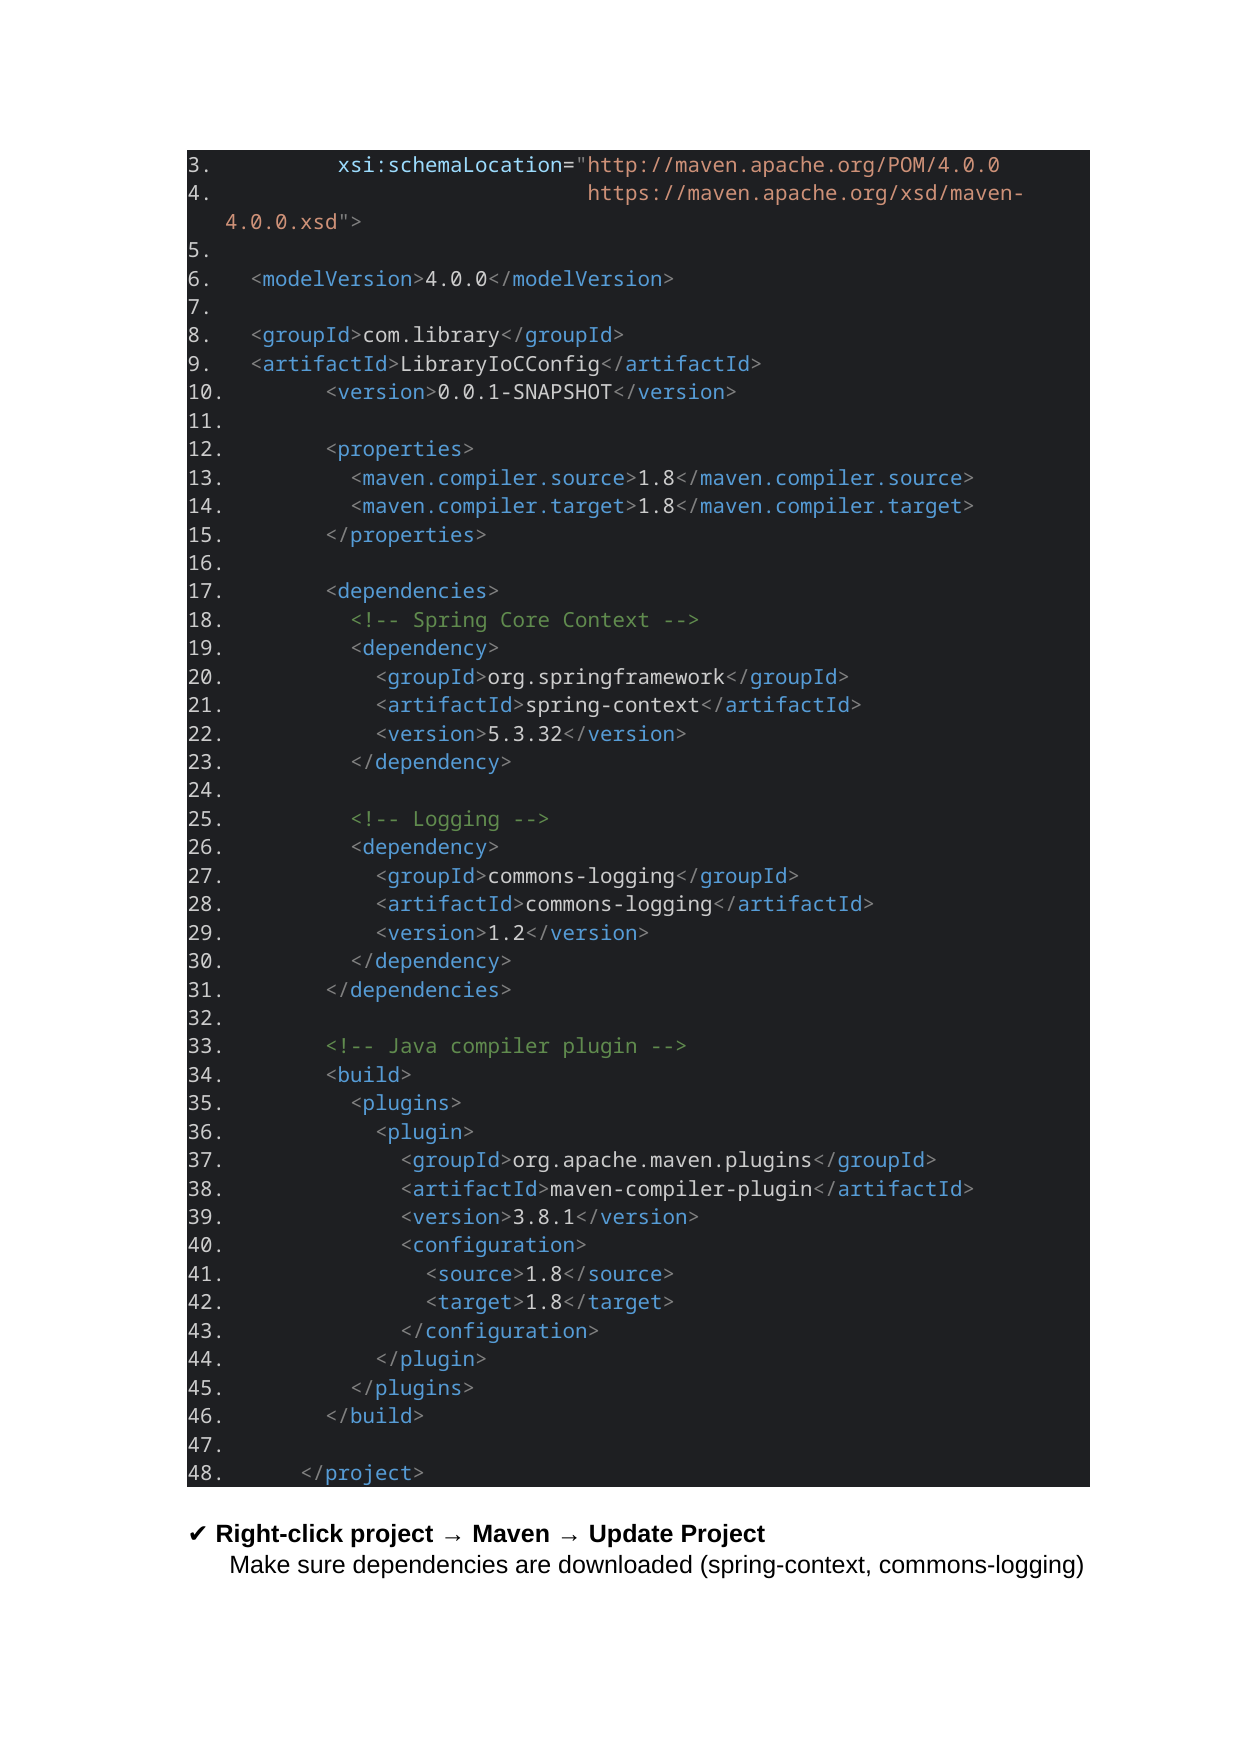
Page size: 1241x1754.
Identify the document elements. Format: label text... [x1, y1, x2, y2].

list <maven.compiler.target>1.8</maven.compiler.target> [187, 491, 1090, 520]
list <groupId>com.library</groupId> [187, 321, 1090, 349]
list </configuration> [187, 1316, 1090, 1344]
list <groupId>org.springframework</groupId> [187, 662, 1090, 690]
list </properties> [187, 520, 1090, 548]
list <groupId>commons-logging</groupId> [187, 861, 1090, 889]
list </dependency> [187, 946, 1090, 975]
list <configuration> [187, 1231, 1090, 1259]
list <artifactId>commons-logging</artifactId> [187, 889, 1090, 918]
list <modelVersion>4.0.0</modelVersion> [187, 264, 1090, 292]
list <source>1.8</source> [187, 1259, 1090, 1287]
list <version>3.8.1</version> [187, 1202, 1090, 1231]
list <artifactId>spring-context</artifactId> [187, 690, 1090, 719]
list xsi:schemaLocation="http://maven.apache.org/POM/4.0.0 [187, 150, 1090, 178]
list </dependencies> [187, 975, 1090, 1003]
list <version>1.2</version> [187, 918, 1090, 946]
list <version>0.0.1-SNAPSHOT</version> [187, 377, 1090, 406]
list </project> [187, 1458, 1090, 1487]
list <!-- Java compiler plugin --> [187, 1032, 1090, 1060]
list </dependency> [187, 747, 1090, 776]
text ✔️ Right-click project → Maven → Update Project Make sure dependencies are downloaded (spring-context, commons-logging) [187, 1516, 1090, 1578]
list <artifactId>LibraryIoCConfig</artifactId> [187, 349, 1090, 377]
list <properties> [187, 434, 1090, 463]
list <dependencies> [187, 577, 1090, 605]
list <!-- Spring Core Context --> [187, 605, 1090, 633]
list <dependency> [187, 633, 1090, 662]
list </plugin> [187, 1344, 1090, 1373]
list </plugins> [187, 1373, 1090, 1401]
list </build> [187, 1401, 1090, 1430]
list <target>1.8</target> [187, 1287, 1090, 1316]
list <plugin> [187, 1117, 1090, 1145]
list <dependency> [187, 832, 1090, 861]
list https://maven.apache.org/xsd/maven-4.0.0.xsd"> [187, 178, 1090, 235]
list <maven.compiler.source>1.8</maven.compiler.source> [187, 463, 1090, 491]
list <artifactId>maven-compiler-plugin</artifactId> [187, 1174, 1090, 1202]
list <!-- Logging --> [187, 804, 1090, 832]
list <version>5.3.32</version> [187, 719, 1090, 747]
list <groupId>org.apache.maven.plugins</groupId> [187, 1145, 1090, 1174]
list <plugins> [187, 1088, 1090, 1117]
list <build> [187, 1060, 1090, 1088]
